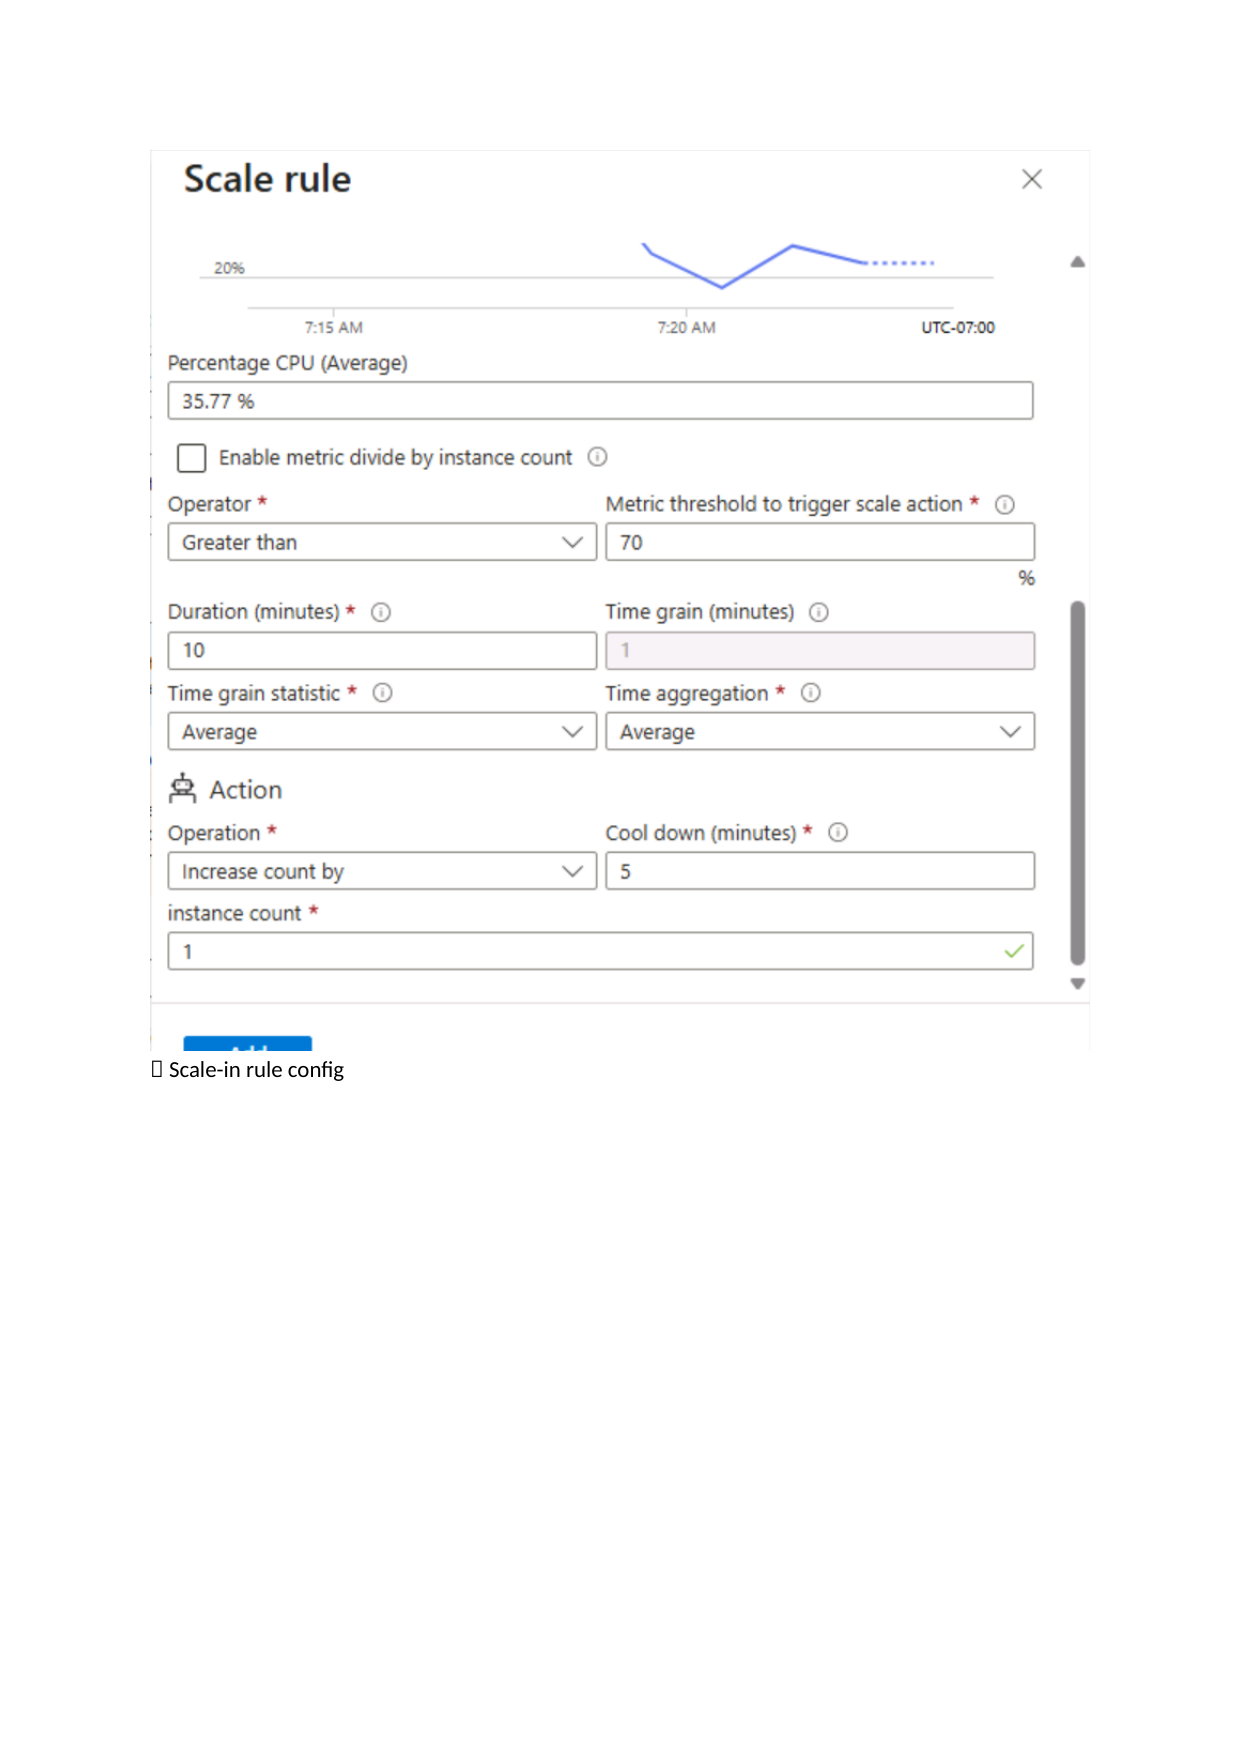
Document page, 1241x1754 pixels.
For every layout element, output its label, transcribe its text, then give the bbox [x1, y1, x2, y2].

picture [150, 150, 1091, 1051]
text ✅ Scale-in rule config [150, 1051, 1090, 1084]
